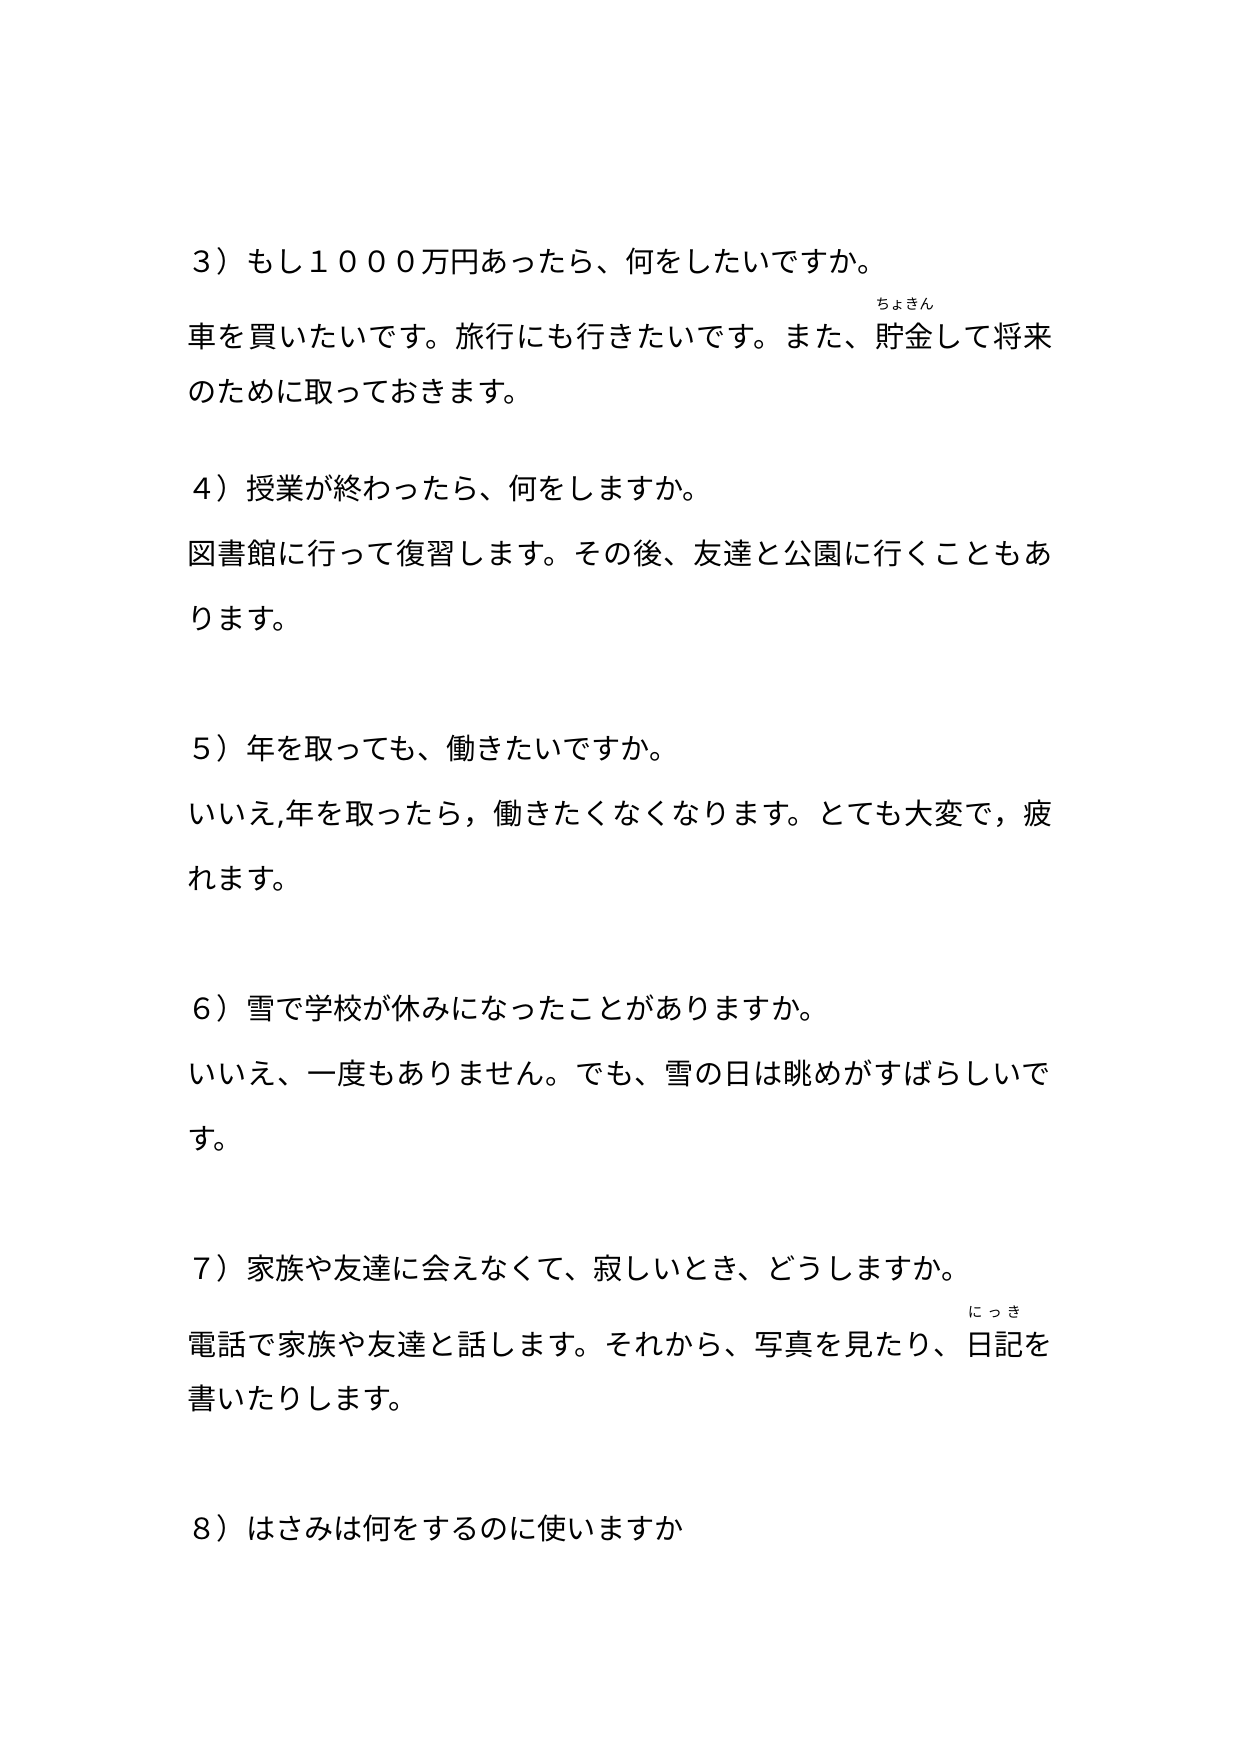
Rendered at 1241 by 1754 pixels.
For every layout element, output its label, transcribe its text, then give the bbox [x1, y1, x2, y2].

text 車を買いたいです。旅行にも行きたいです。また、して将来のために取っておきます。 [187, 292, 1053, 454]
text ８）はさみは何をするのに使いますか [187, 1494, 1053, 1559]
text ６）雪で学校が休みになったことがありますか。 [187, 974, 1053, 1039]
text いいえ,年を取ったら，働きたくなくなります。とても大変で，疲れます。 [187, 779, 1053, 909]
text ４）授業が終わったら、何をしますか。 [187, 454, 1053, 519]
text 図書館に行って復習します。その後、友達と公園に行くこともあります。 [187, 519, 1053, 649]
text ５）年を取っても、働きたいですか。 [187, 714, 1053, 779]
text ７）家族や友達に会えなくて、寂しいとき、どうしますか。 [187, 1234, 1053, 1299]
text ３）もし１０００万円あったら、何をしたいですか。 [187, 227, 1053, 292]
text 電話で家族や友達と話します。それから、写真を見たり、を書いたりします。 [187, 1299, 1053, 1429]
text いいえ、一度もありません。でも、雪の日は眺めがすばらしいです。 [187, 1039, 1053, 1169]
